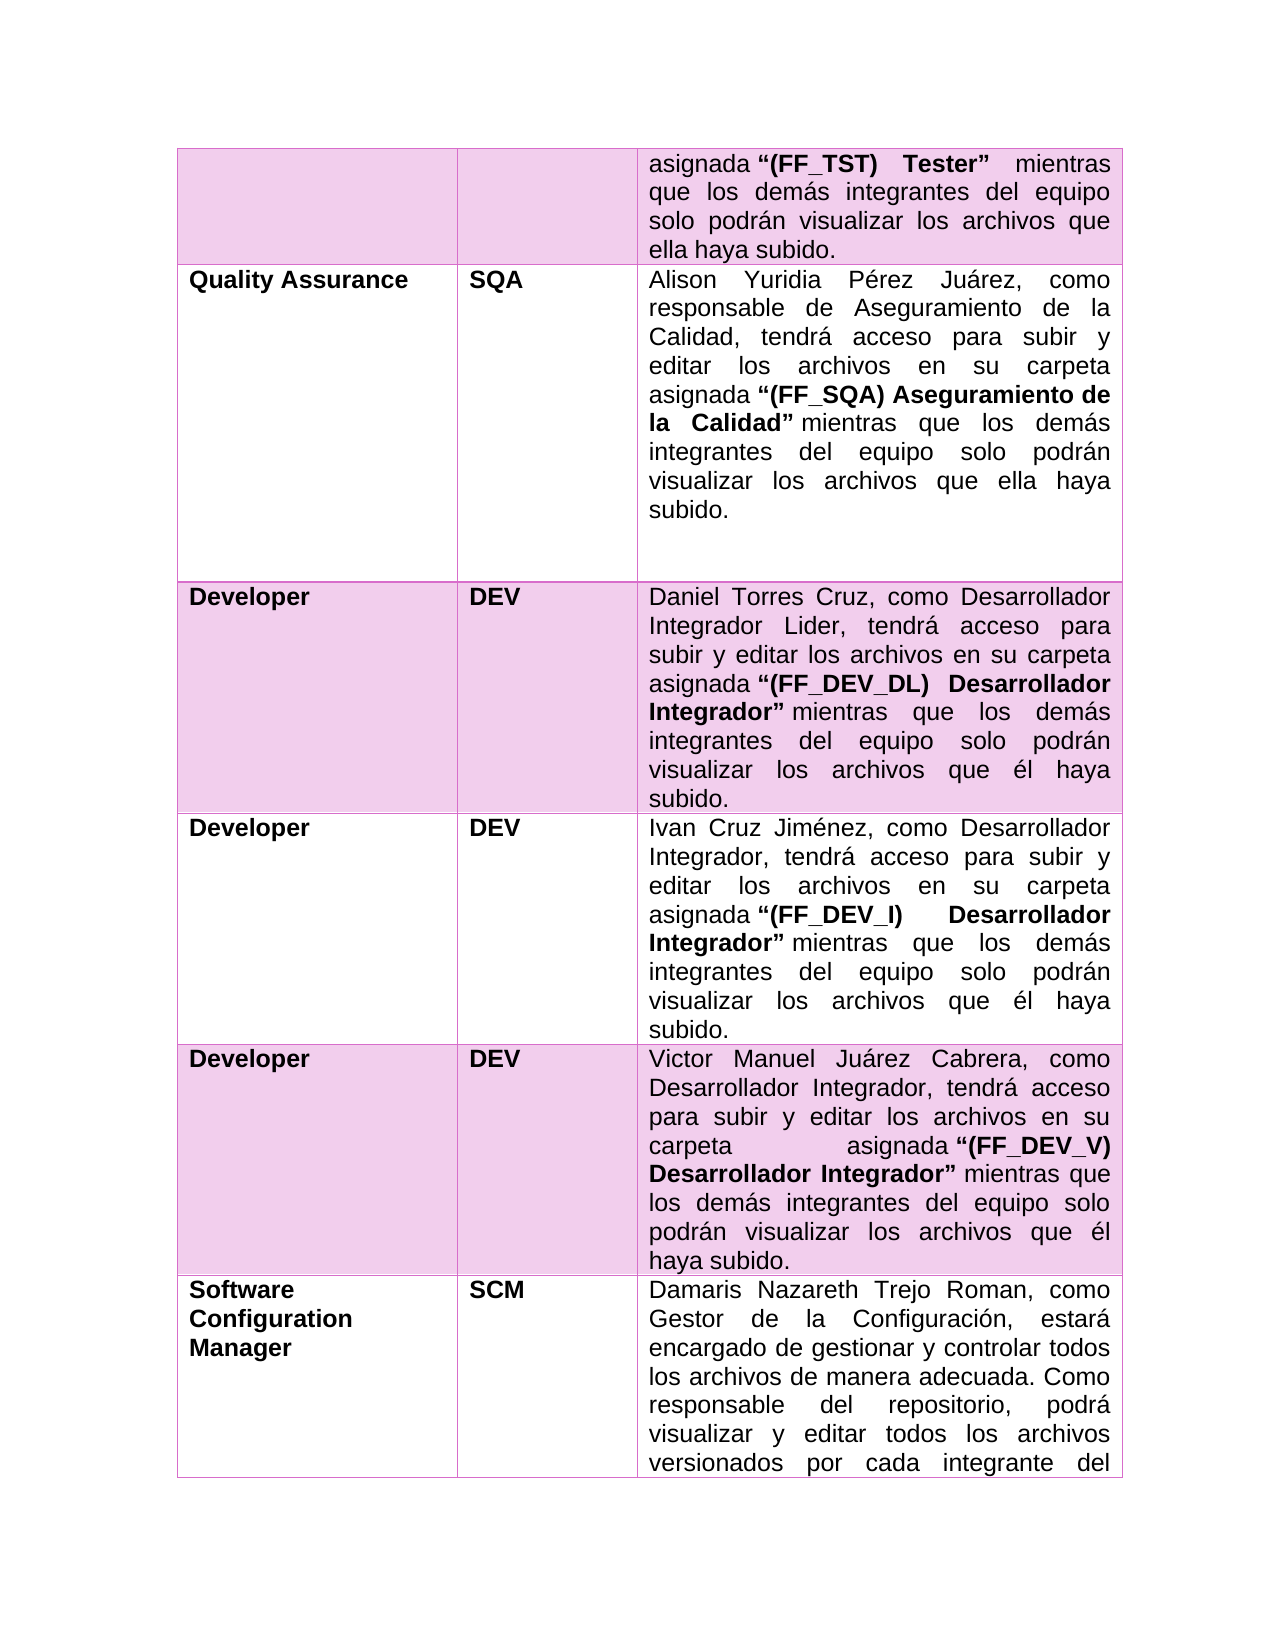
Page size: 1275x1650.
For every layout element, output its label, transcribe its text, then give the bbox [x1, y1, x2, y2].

table_cell Quality Assurance [178, 265, 457, 581]
table_cell DEV [458, 583, 637, 812]
table_cell Developer [178, 583, 457, 812]
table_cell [638, 1276, 1122, 1477]
table_cell Daniel Torres Cruz, como Desarrollador Integrador Lider, tendrá acceso para subir y editar los archivos en su carpeta asignada “(FF_DEV_DL) Desarrollador Integrador” mientras que los demás integrantes del equipo solo podrán visualizar los archivos que él haya subido. [638, 583, 1122, 812]
table_cell Victor Manuel Juárez Cabrera, como Desarrollador Integrador, tendrá acceso para subir y editar los archivos en su carpeta asignada “(FF_DEV_V) Desarrollador Integrador” mientras que los demás integrantes del equipo solo podrán visualizar los archivos que él haya subido. [638, 1045, 1122, 1274]
table_cell SCM [458, 1276, 637, 1477]
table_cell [638, 149, 1122, 264]
table_cell TST [458, 149, 637, 264]
table_cell DEV [458, 814, 637, 1043]
table_cell Developer [178, 1045, 457, 1274]
table_cell Ivan Cruz Jiménez, como Desarrollador Integrador, tendrá acceso para subir y editar los archivos en su carpeta asignada “(FF_DEV_I) Desarrollador Integrador” mientras que los demás integrantes del equipo solo podrán visualizar los archivos que él haya subido. [638, 814, 1122, 1043]
table_cell Developer [178, 814, 457, 1043]
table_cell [178, 1276, 457, 1477]
table_cell DEV [458, 1045, 637, 1274]
table_cell SQA [458, 265, 637, 581]
table_cell Alison Yuridia Pérez Juárez, como responsable de Aseguramiento de la Calidad, tendrá acceso para subir y editar los archivos en su carpeta asignada “(FF_SQA) Aseguramiento de la Calidad” mientras que los demás integrantes del equipo solo podrán visualizar los archivos que ella haya subido. [638, 265, 1122, 581]
table_cell Tester [178, 149, 457, 264]
